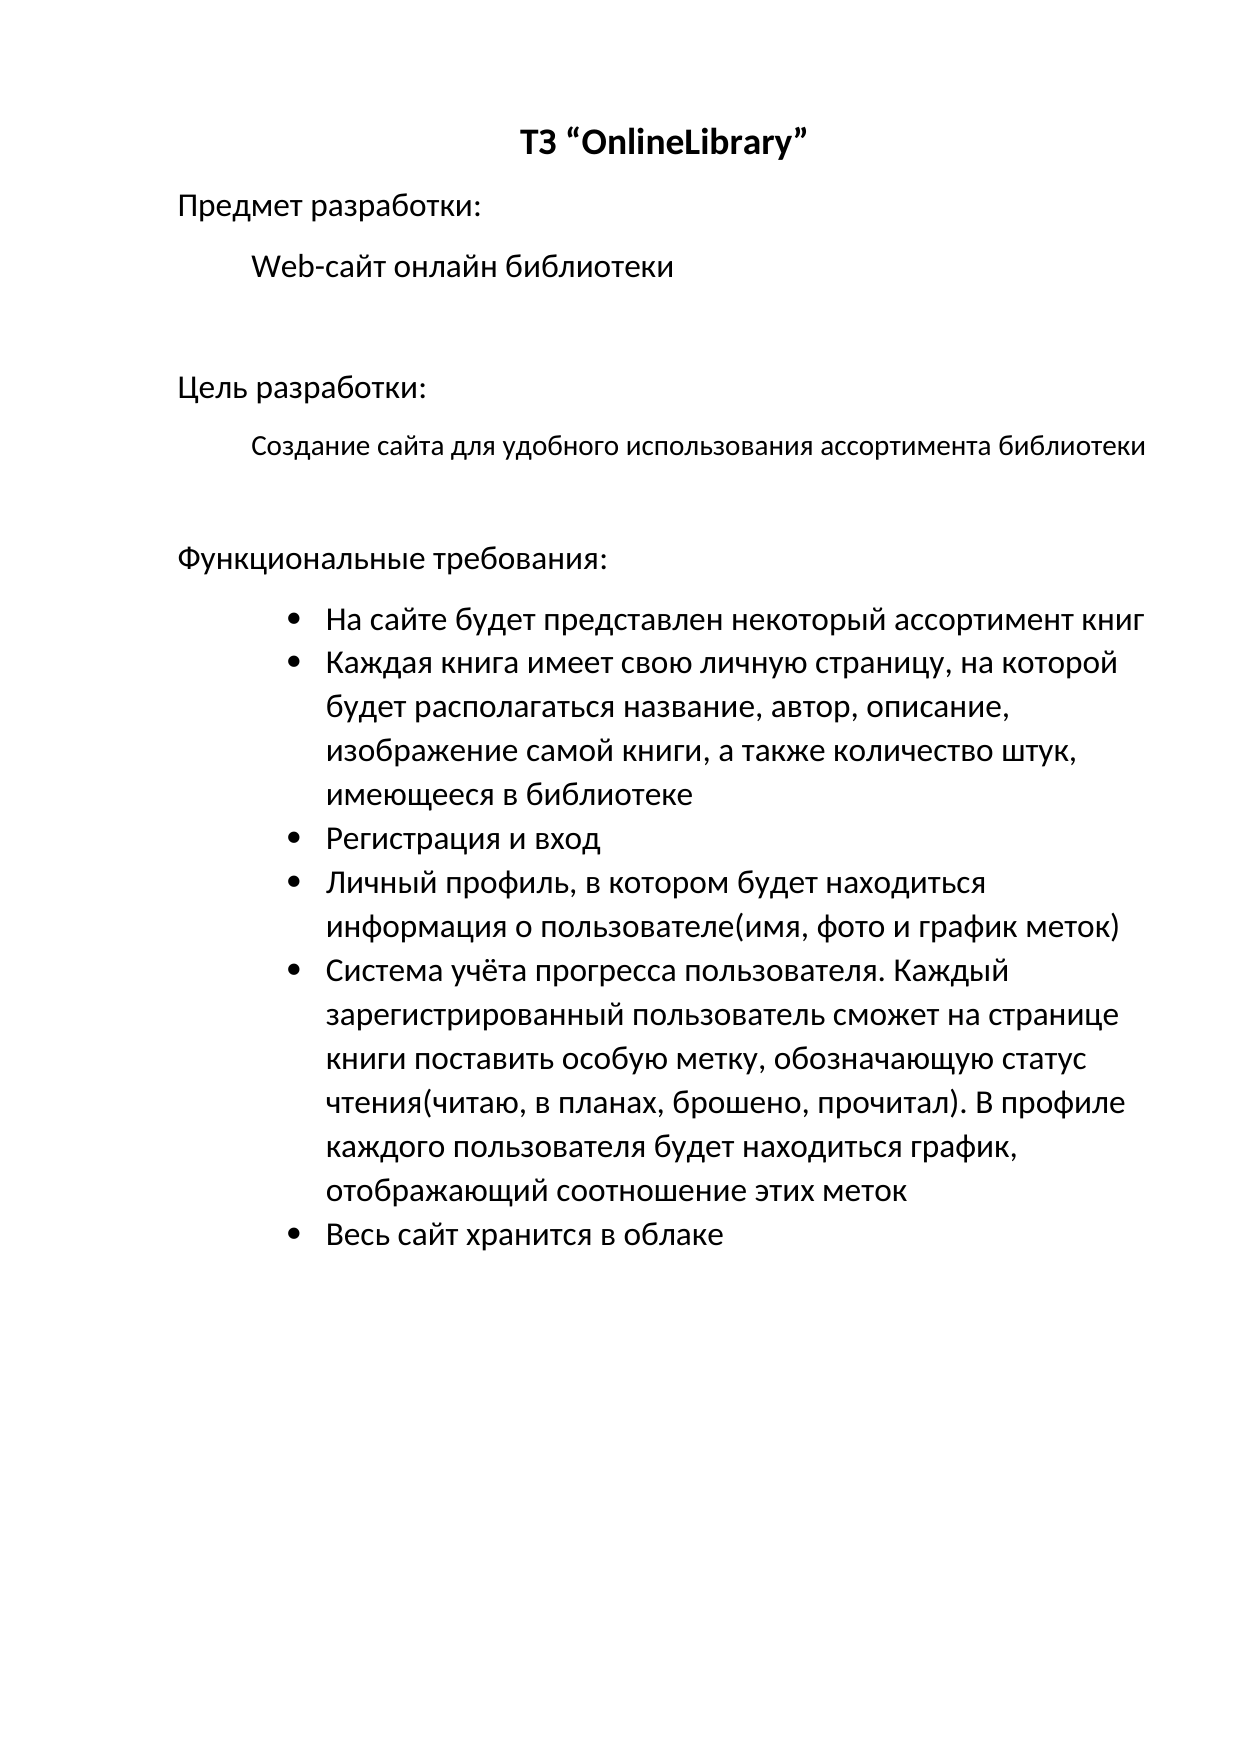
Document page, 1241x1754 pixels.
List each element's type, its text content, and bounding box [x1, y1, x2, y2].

list Регистрация и вход [288, 817, 1152, 858]
text Цель разработки: [177, 366, 1152, 407]
text ТЗ “OnlineLibrary” [177, 118, 1152, 164]
list Система учёта прогресса пользователя. Каждый зарегистрированный пользователь сможет на странице книги поставить особую метку, обозначающую статус чтения(читаю, в планах, брошено, прочитал). В профиле каждого пользователя будет находиться график, отображающий соотношение этих меток [288, 949, 1152, 1210]
list Каждая книга имеет свою личную страницу, на которой будет располагаться название, автор, описание, изображение самой книги, а также количество штук, имеющееся в библиотеке [288, 642, 1152, 814]
text Web-сайт онлайн библиотеки [177, 245, 1152, 286]
text Функциональные требования: [177, 537, 1152, 578]
list Личный профиль, в котором будет находиться информация о пользователе(имя, фото и график меток) [288, 861, 1152, 946]
list На сайте будет представлен некоторый ассортимент книг [288, 598, 1152, 638]
text Предмет разработки: [177, 184, 1152, 225]
text Создание сайта для удобного использования ассортимента библиотеки [177, 427, 1152, 462]
list Весь сайт хранится в облаке [288, 1213, 1152, 1254]
